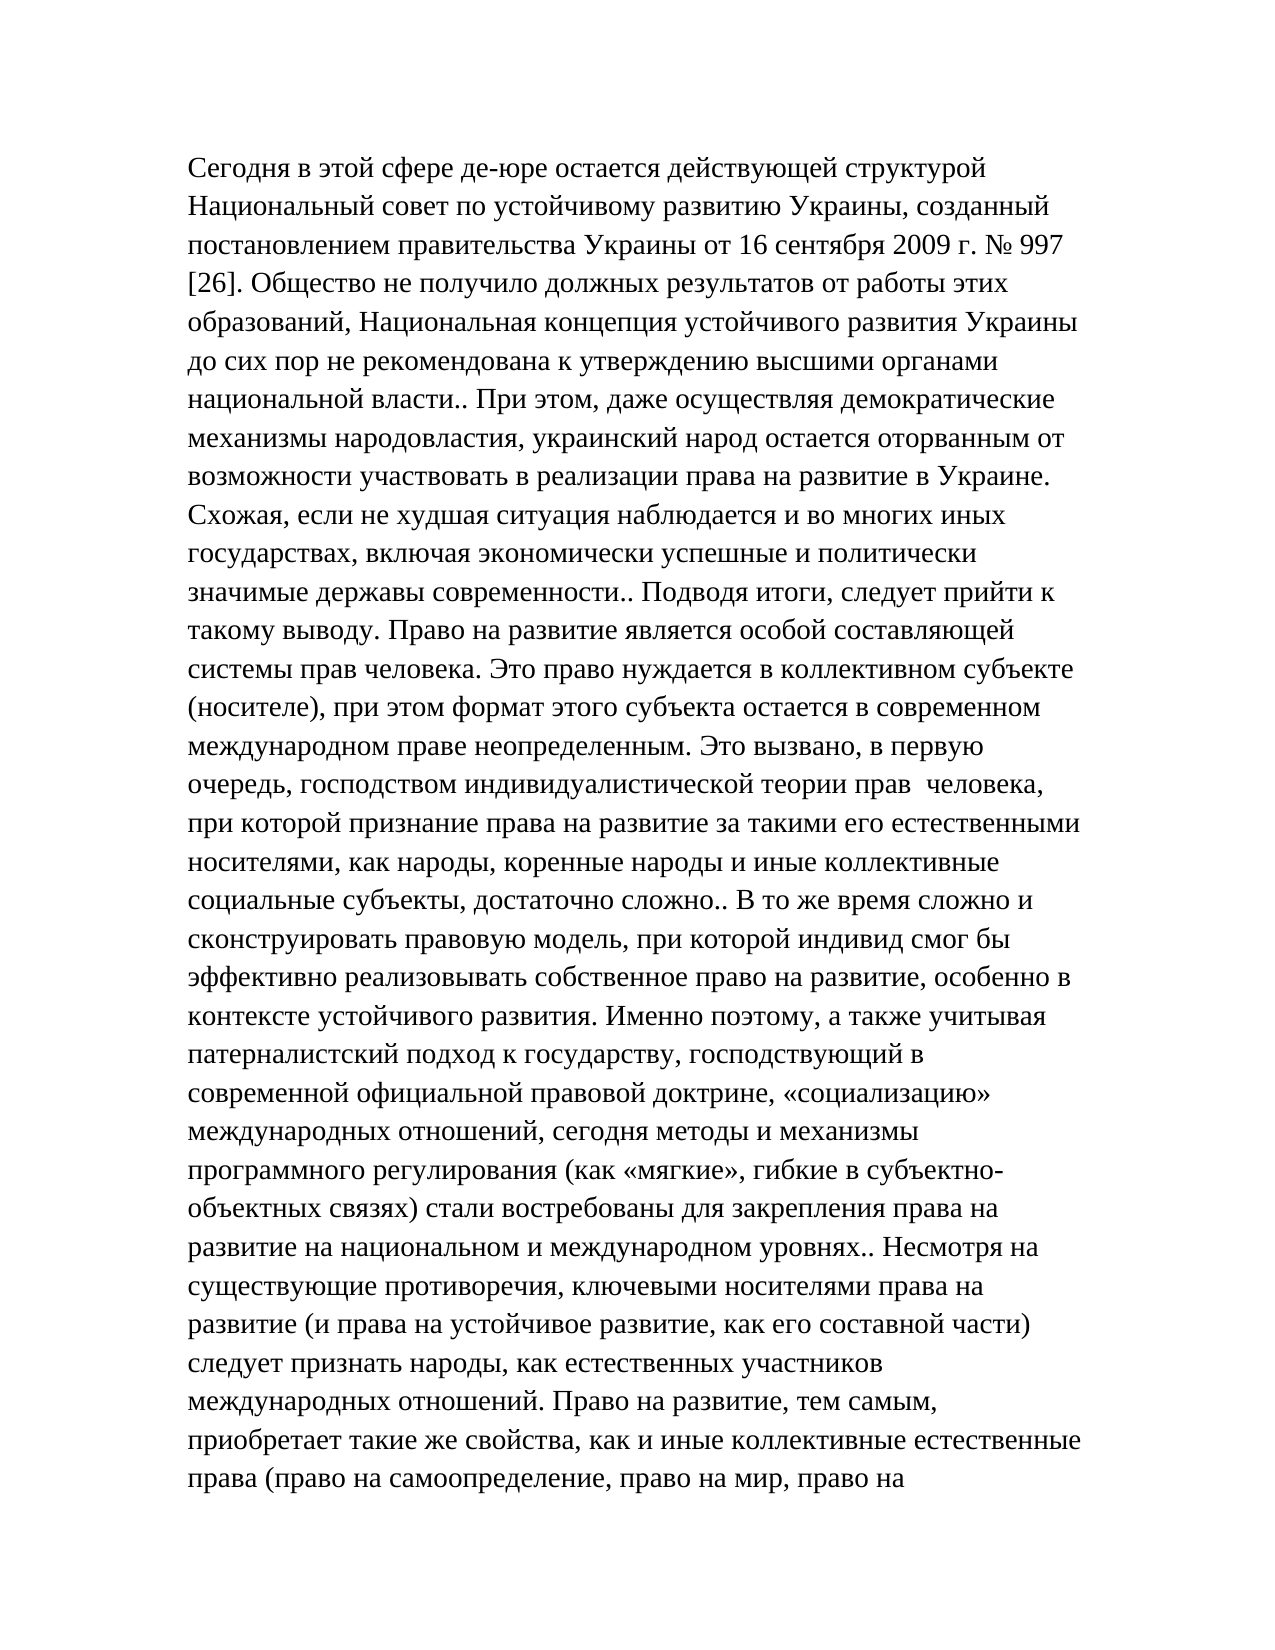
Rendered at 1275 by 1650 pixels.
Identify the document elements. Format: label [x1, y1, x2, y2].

text [187, 150, 1087, 1494]
